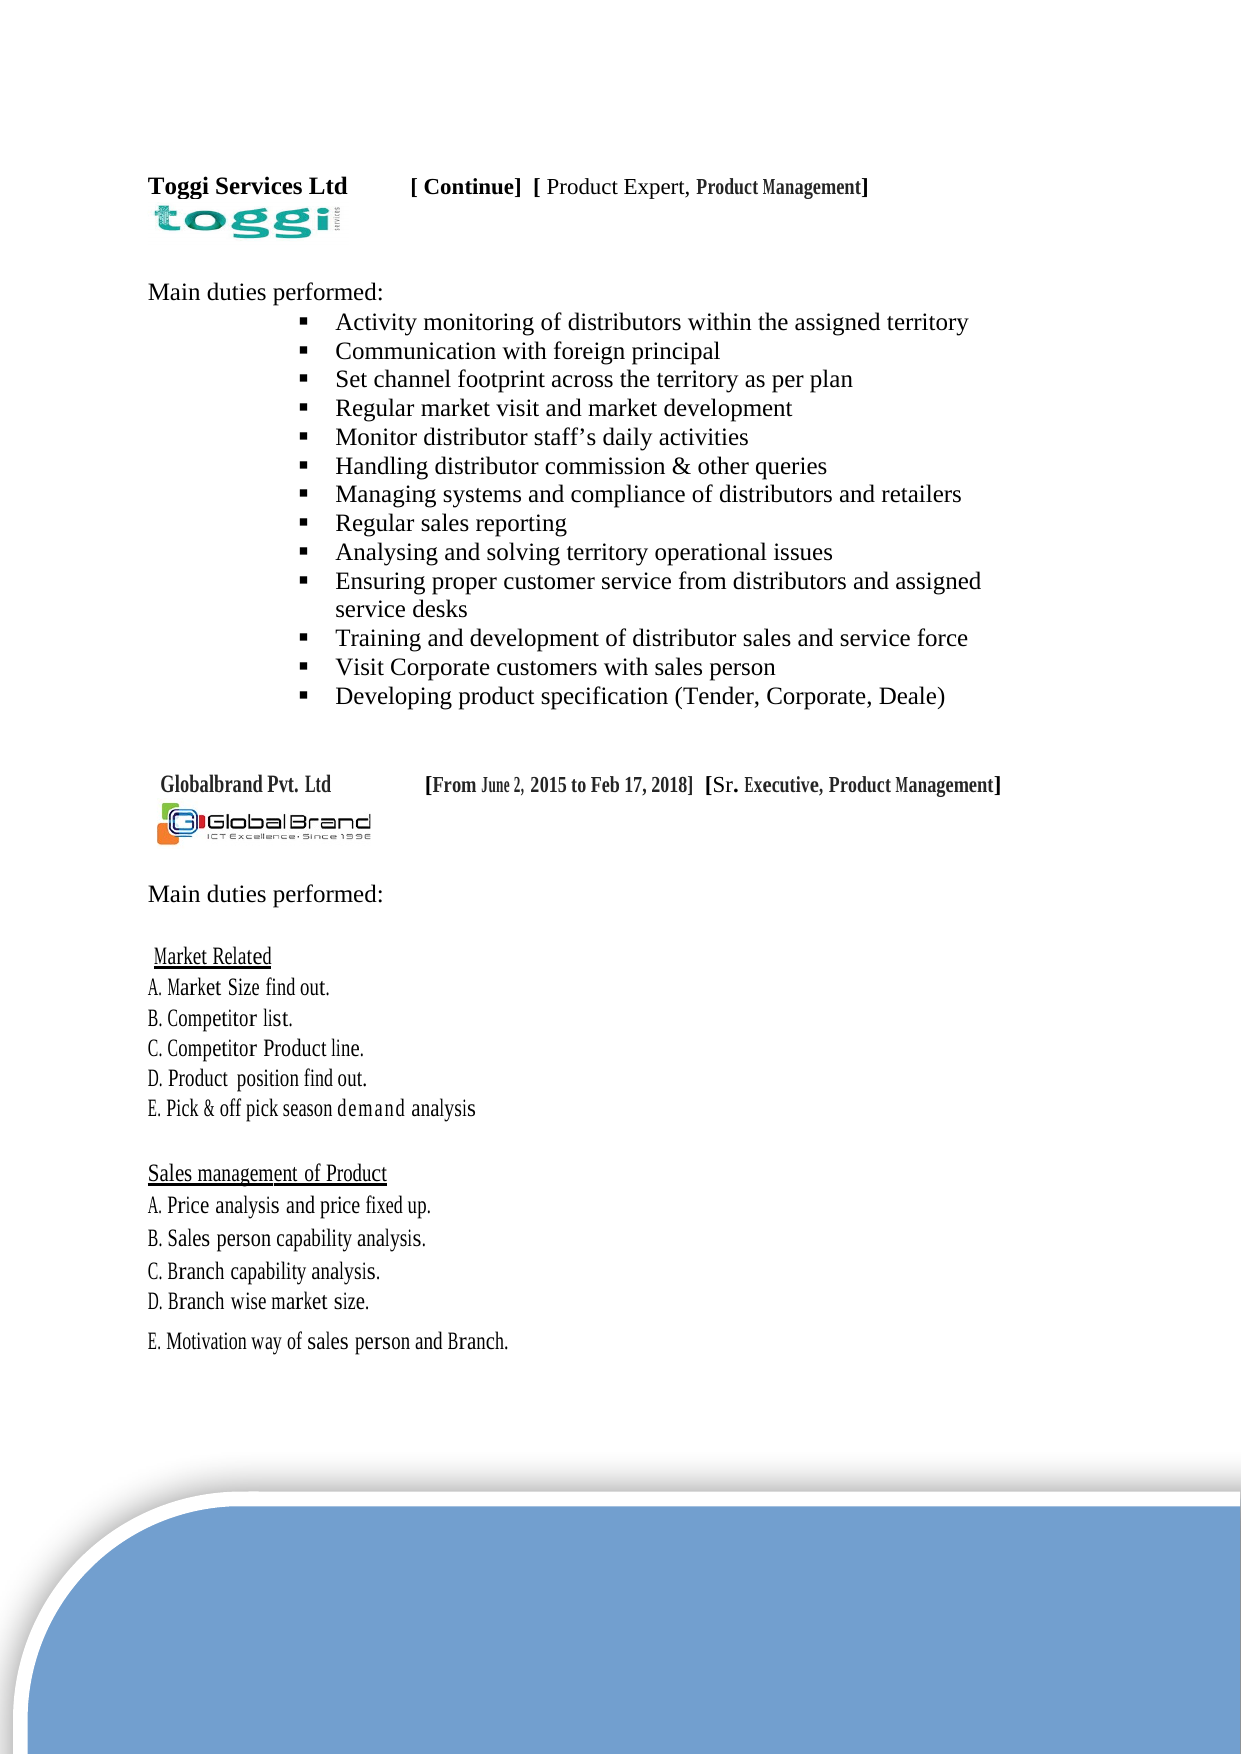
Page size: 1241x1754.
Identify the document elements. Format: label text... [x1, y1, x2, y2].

text D. Branch wise market size. [148, 1286, 958, 1315]
list Handling distributor commission & other queries [298, 451, 1033, 479]
picture [147, 199, 349, 245]
list Ensuring proper customer service from distributors and assigned service desks [298, 566, 1033, 623]
text D. Product position find out. [148, 1063, 1033, 1092]
text Sales management of Product [148, 1158, 1039, 1187]
list Set channel footprint across the territory as per plan [298, 364, 1033, 393]
list Regular sales reporting [298, 508, 1033, 537]
text E. Motivation way of sales person and Branch. [148, 1315, 1016, 1355]
text C. Branch capability analysis. [148, 1256, 1039, 1285]
text Globalbrand Pvt. Ltd [From June 2, 2015 to Feb 17, 2018] [Sr. Executive, Product Management] [148, 769, 1040, 798]
list Training and development of distributor sales and service force [298, 623, 1033, 652]
text A. Price analysis and price fixed up. [148, 1191, 1039, 1219]
text E. Pick & off pick season demand analysis [148, 1093, 1039, 1122]
text C. Competitor Product line. [148, 1033, 1033, 1061]
text B. Competitor list. [148, 1003, 938, 1032]
list Managing systems and compliance of distributors and retailers [298, 479, 1033, 508]
text Market Related [148, 941, 938, 969]
list Monitor distributor staff’s daily activities [298, 422, 1033, 451]
picture [156, 798, 371, 849]
list Analysing and solving territory operational issues [298, 537, 1033, 566]
text Toggi Services Ltd [ Continue] [ Product Expert, Product Management] [148, 171, 1040, 199]
list Regular market visit and market development [298, 393, 1033, 422]
text A. Market Size find out. [148, 972, 938, 1001]
list Activity monitoring of distributors within the assigned territory [298, 307, 1033, 336]
list Developing product specification (Tender, Corporate, Deale) [298, 681, 1033, 709]
text B. Sales person capability analysis. [148, 1223, 1039, 1252]
list Visit Corporate customers with sales person [298, 652, 1033, 681]
list Communication with foreign principal [298, 336, 1033, 364]
text Main duties performed: [148, 879, 938, 907]
text Main duties performed: [148, 277, 938, 306]
